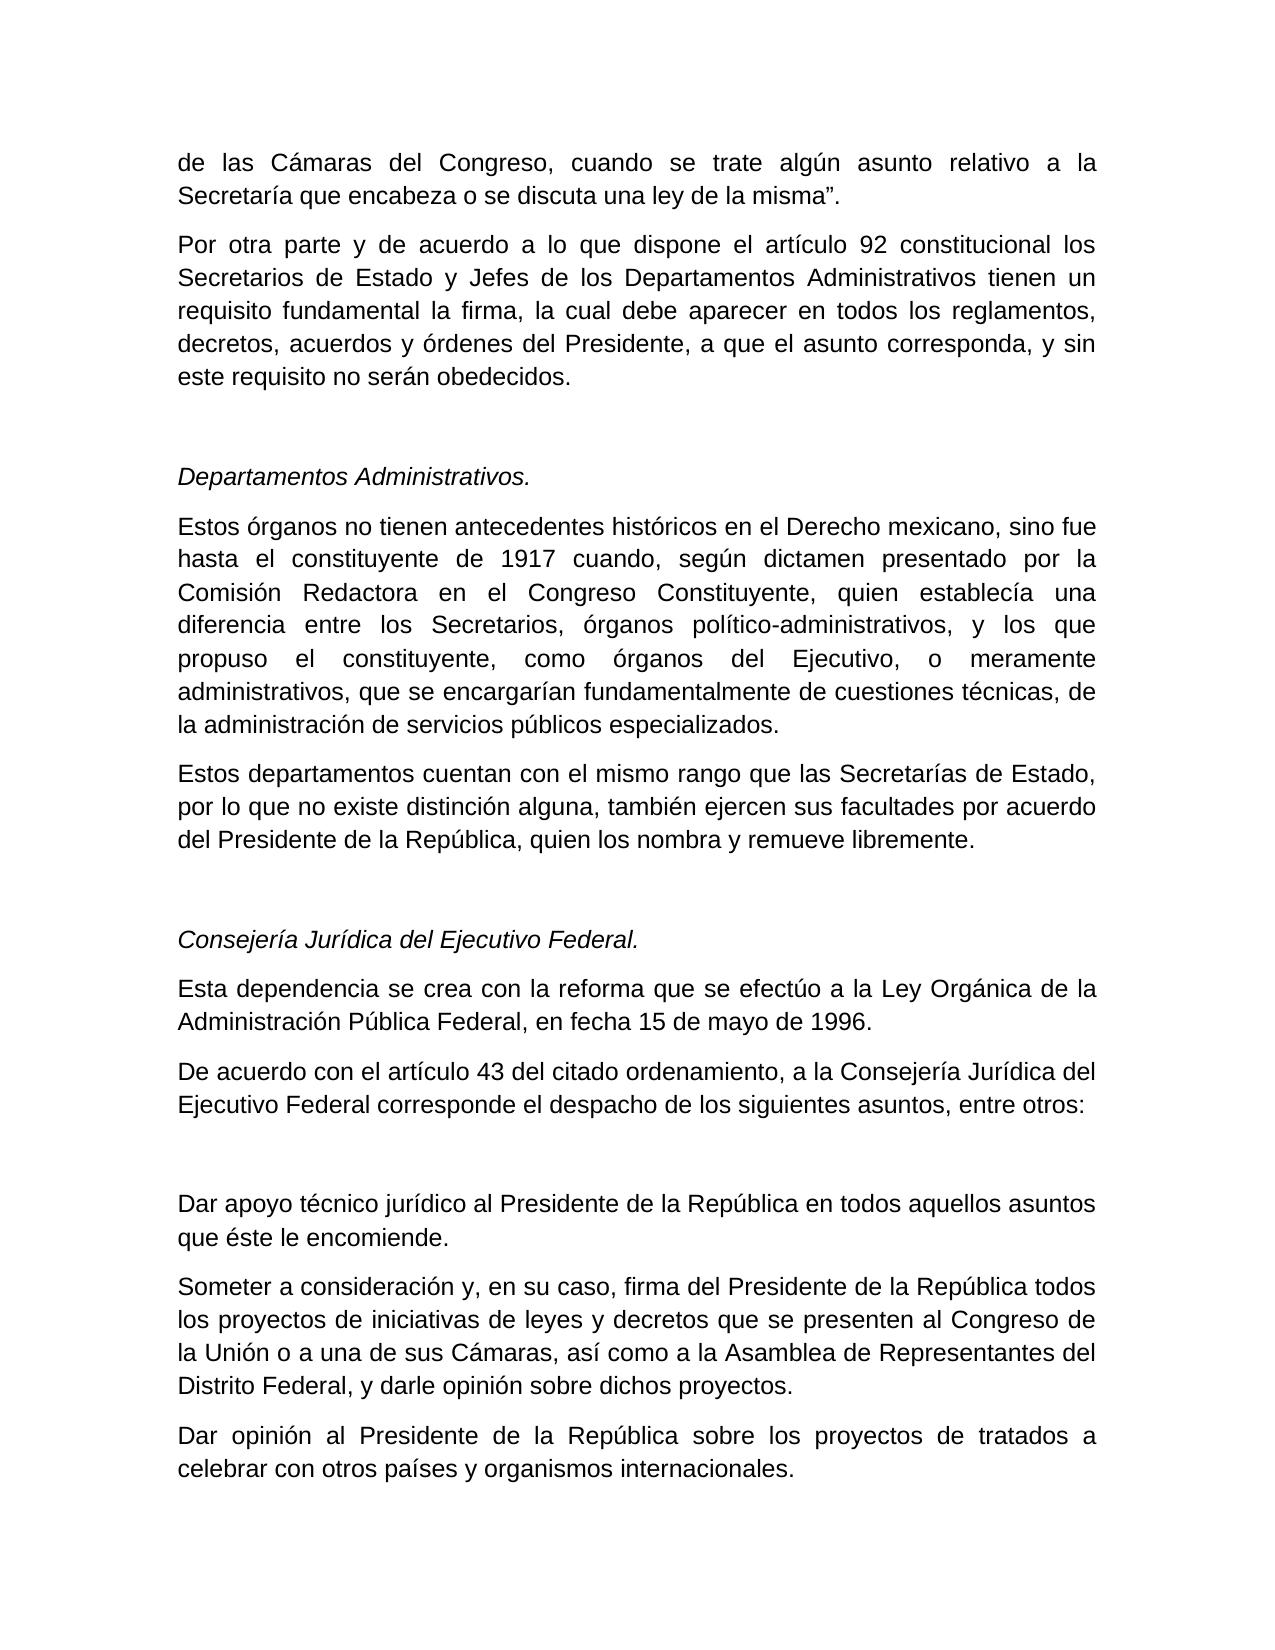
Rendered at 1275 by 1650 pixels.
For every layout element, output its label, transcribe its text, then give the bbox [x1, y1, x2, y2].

text Dar opinión al Presidente de la República sobre los proyectos de tratados a celebrar con otros países y organismos internacionales. [177, 1421, 1098, 1483]
text Someter a consideración y, en su caso, firma del Presidente de la República todos los proyectos de iniciativas de leyes y decretos que se presenten al Congreso de la Unión o a una de sus Cámaras, así como a la Asamblea de Representantes del Distrito Federal, y darle opinión sobre dichos proyectos. [177, 1272, 1098, 1400]
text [177, 148, 1098, 209]
text Estos departamentos cuentan con el mismo rango que las Secretarías de Estado, por lo que no existe distinción alguna, también ejercen sus facultades por acuerdo del Presidente de la República, quien los nombra y remueve libremente. [177, 759, 1098, 854]
text De acuerdo con el artículo 43 del citado ordenamiento, a la Consejería Jurídica del Ejecutivo Federal corresponde el despacho de los siguientes asuntos, entre otros: [177, 1057, 1098, 1119]
text Estos órganos no tienen antecedentes históricos en el Derecho mexicano, sino fue hasta el constituyente de 1917 cuando, según dictamen presentado por la Comisión Redactora en el Congreso Constituyente, quien establecía una diferencia entre los Secretarios, órganos político-administrativos, y los que propuso el constituyente, como órganos del Ejecutivo, o meramente administrativos, que se encargarían fundamentalmente de cuestiones técnicas, de la administración de servicios públicos especializados. [177, 511, 1098, 738]
text Esta dependencia se crea con la reforma que se efectúo a la Ley Orgánica de la Administración Pública Federal, en fecha 15 de mayo de 1996. [177, 974, 1098, 1036]
text Departamentos Administrativos. [177, 462, 1098, 491]
text Consejería Jurídica del Ejecutivo Federal. [177, 925, 1098, 953]
text Dar apoyo técnico jurídico al Presidente de la República en todos aquellos asuntos que éste le encomiende. [177, 1189, 1098, 1251]
text Por otra parte y de acuerdo a lo que dispone el artículo 92 constitucional los Secretarios de Estado y Jefes de los Departamentos Administrativos tienen un requisito fundamental la firma, la cual debe aparecer en todos los reglamentos, decretos, acuerdos y órdenes del Presidente, a que el asunto corresponda, y sin este requisito no serán obedecidos. [177, 230, 1098, 391]
